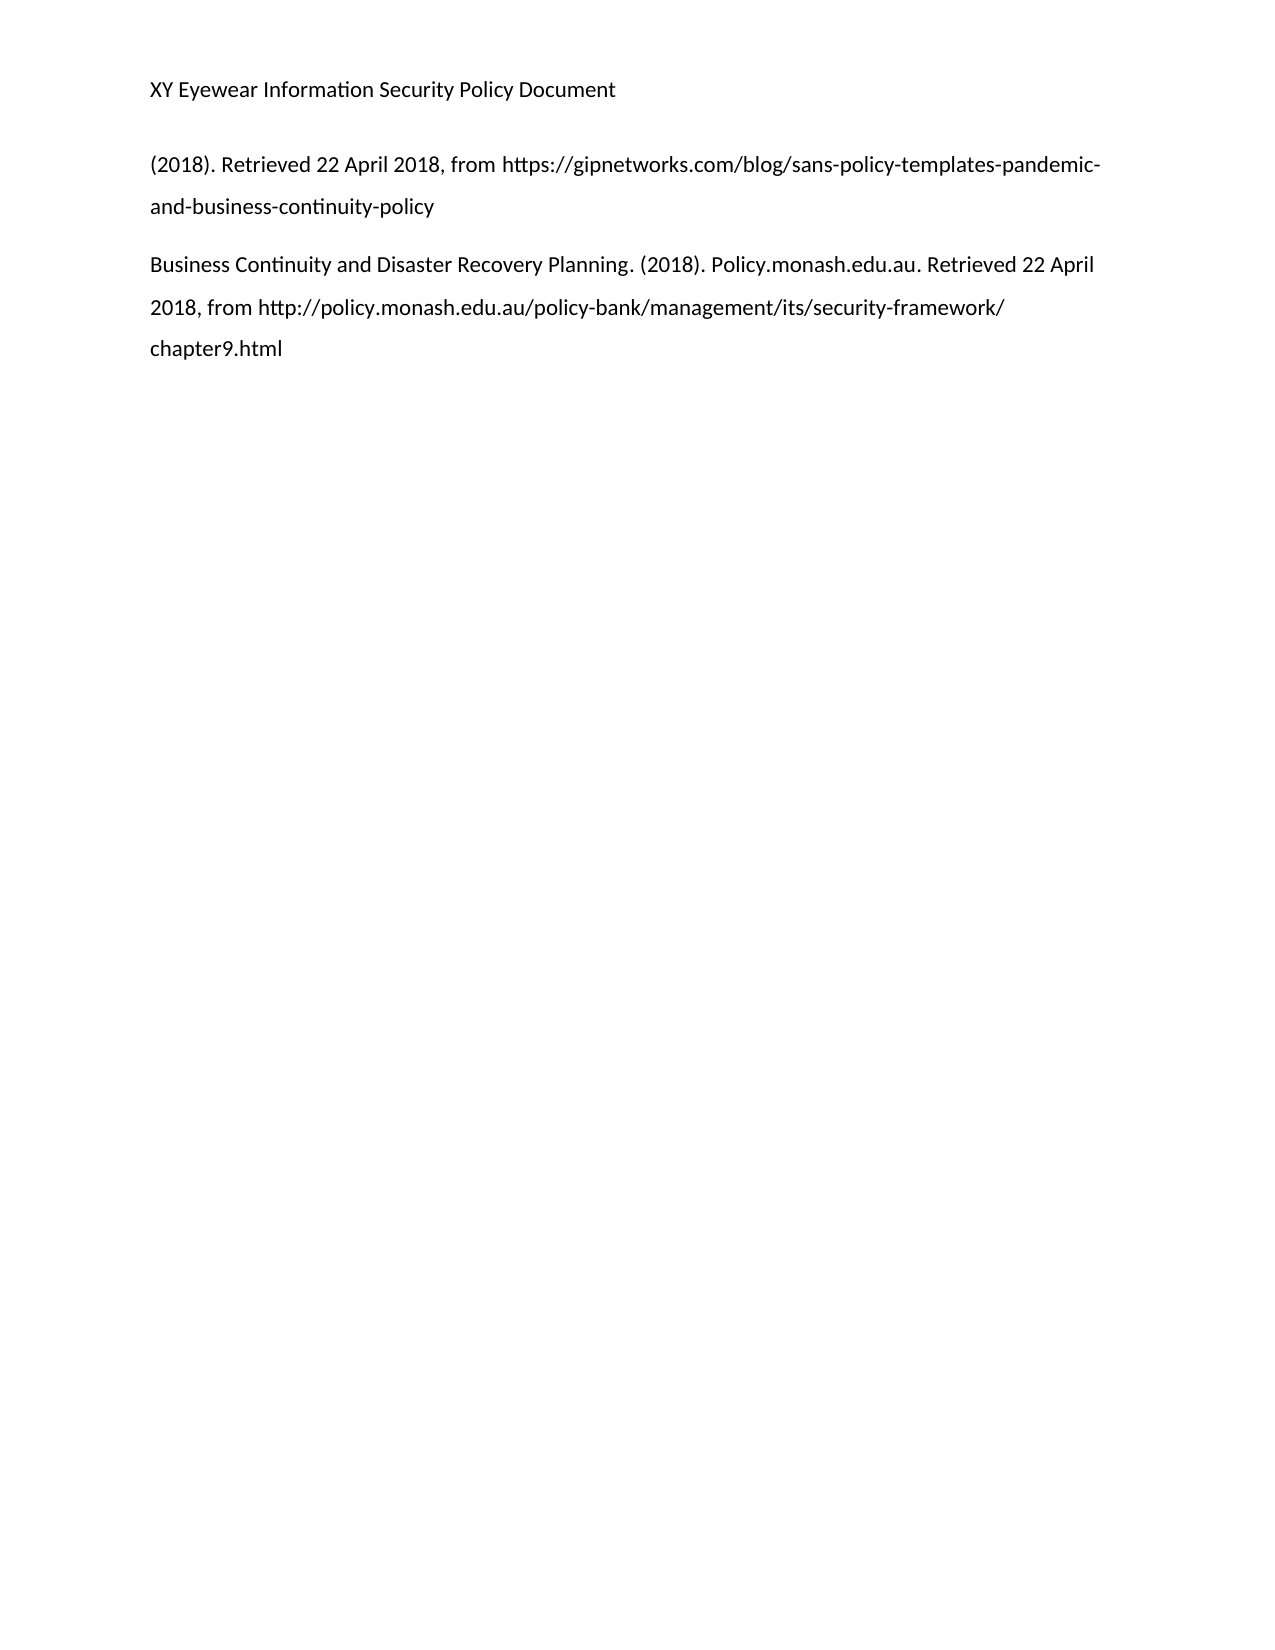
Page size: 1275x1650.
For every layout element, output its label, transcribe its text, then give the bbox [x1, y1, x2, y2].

text Business Continuity and Disaster Recovery Planning. (2018). Policy.monash.edu.au. Retrieved 22 April 2018, from http://policy.monash.edu.au/policy-bank/management/its/security-framework/chapter9.html [150, 251, 1125, 363]
text (2018). Retrieved 22 April 2018, from https://gipnetworks.com/blog/sans-policy-templates-pandemic-and-business-continuity-policy [150, 150, 1125, 220]
